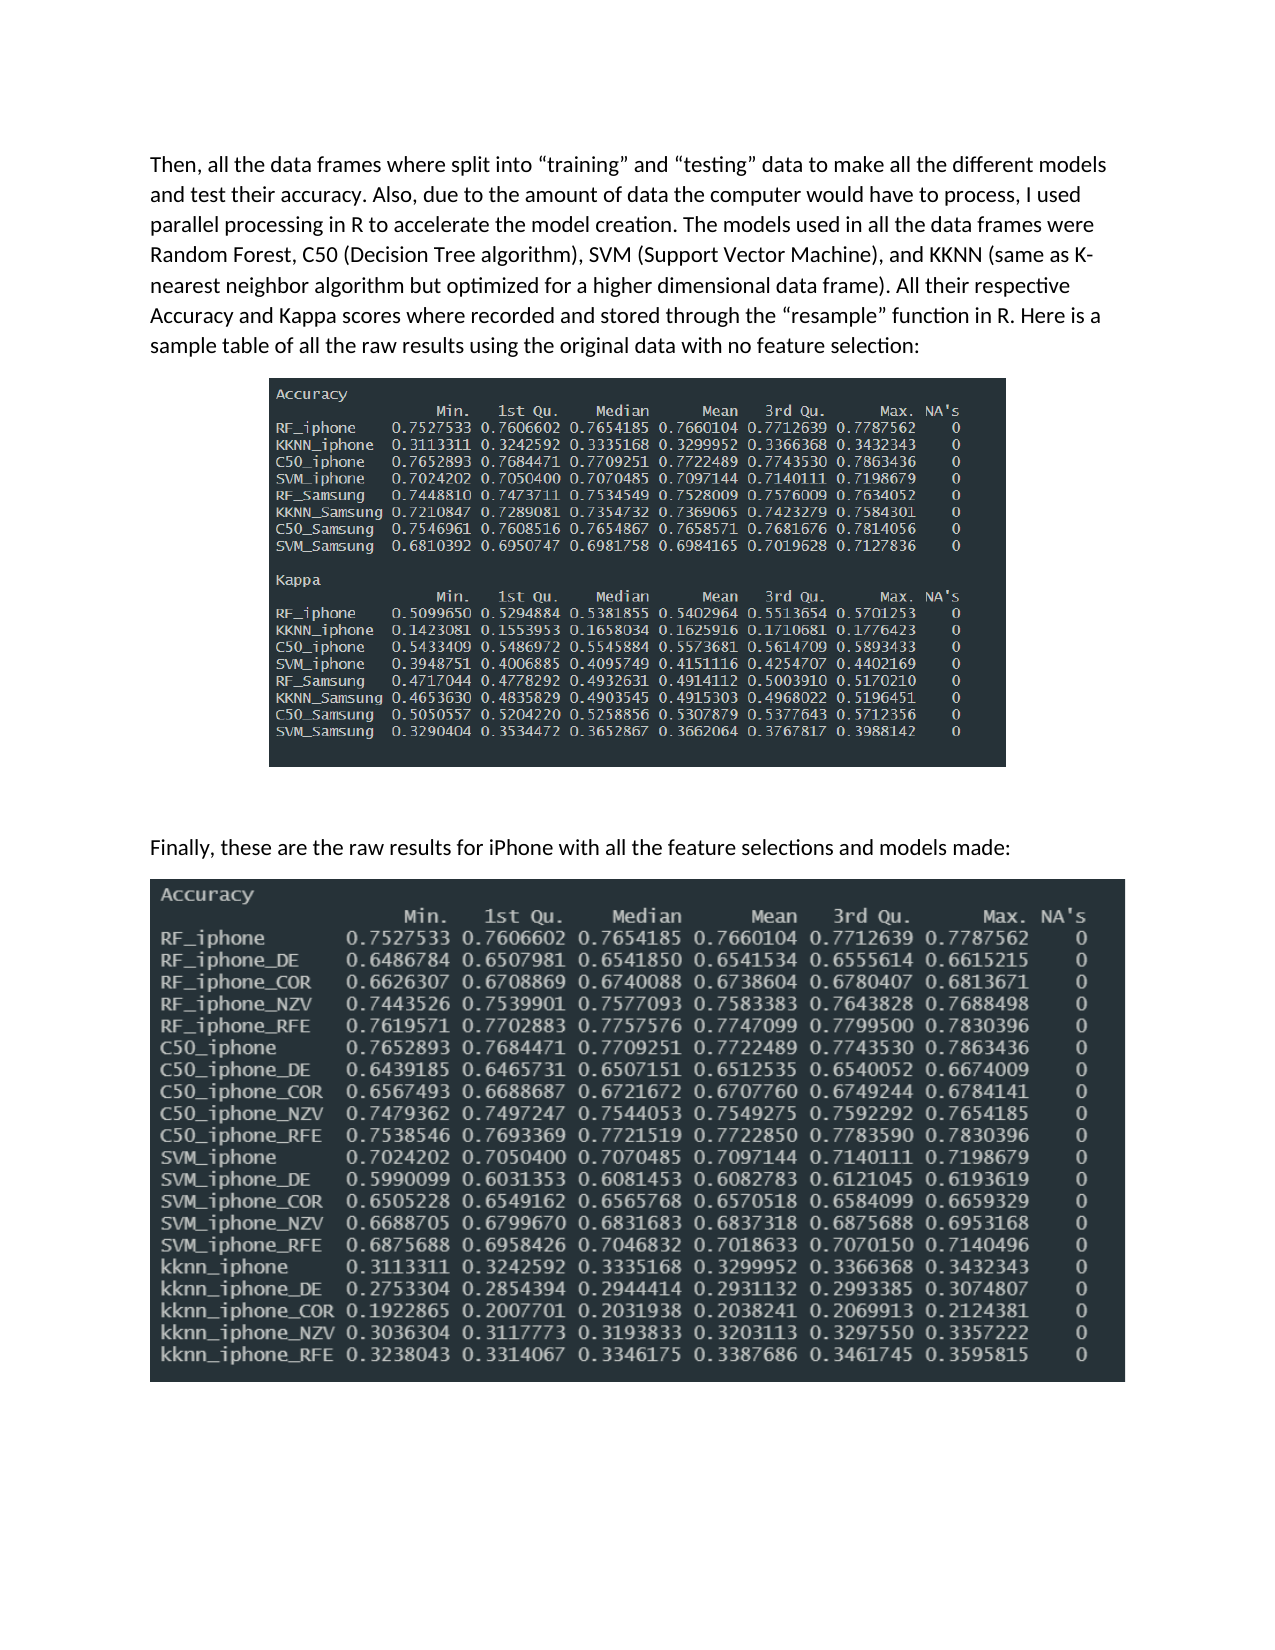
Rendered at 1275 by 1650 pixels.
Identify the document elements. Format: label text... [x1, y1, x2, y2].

picture [150, 879, 1125, 1382]
text Then, all the data frames where split into “training” and “testing” data to make all the different models and test their accuracy. Also, due to the amount of data the computer would have to process, I used parallel processing in R to accelerate the model creation. The models used in all the data frames were Random Forest, C50 (Decision Tree algorithm), SVM (Support Vector Machine), and KKNN (same as K-nearest neighbor algorithm but optimized for a higher dimensional data frame). All their respective Accuracy and Kappa scores where recorded and stored through the “resample” function in R. Here is a sample table of all the raw results using the original data with no feature selection: [150, 150, 1125, 359]
text Finally, these are the raw results for iPhone with all the feature selections and models made: [150, 833, 1125, 861]
picture [269, 378, 1006, 767]
